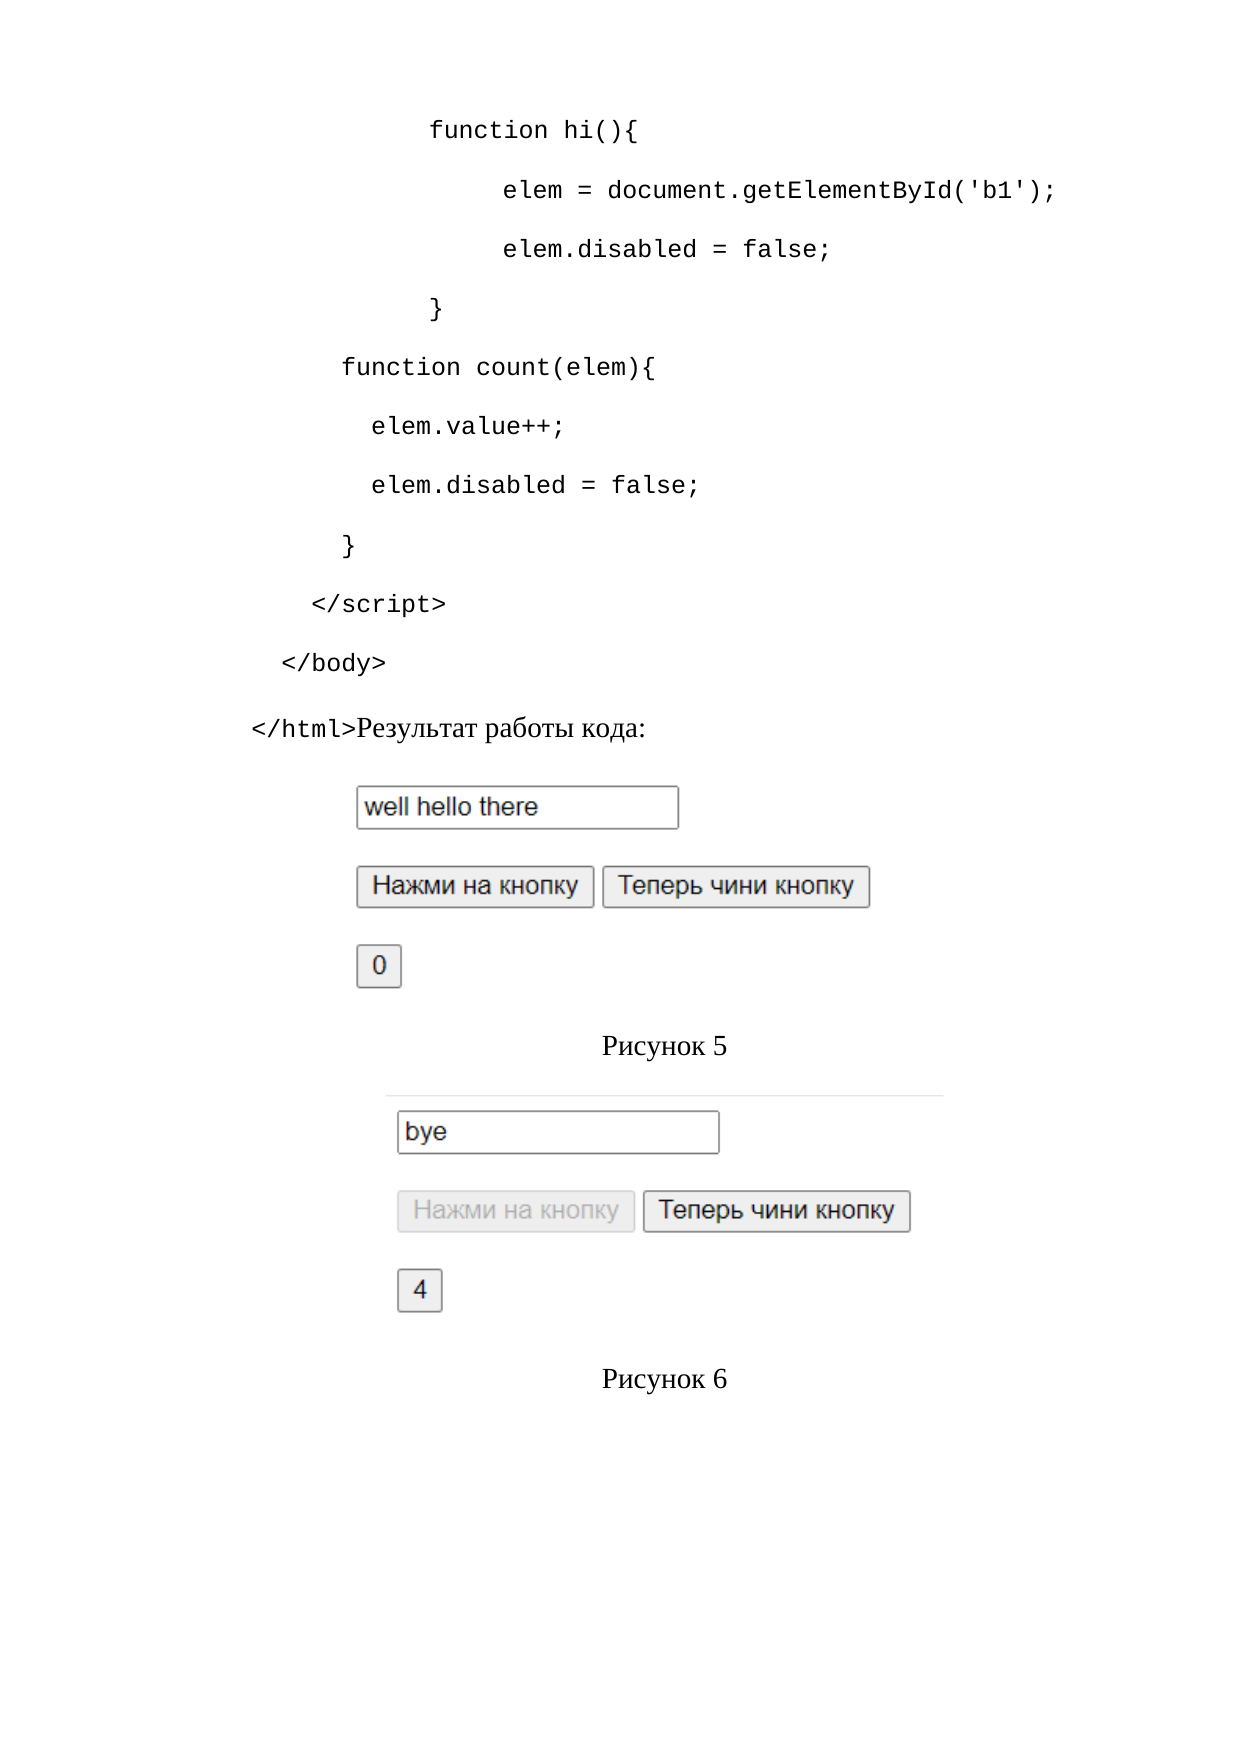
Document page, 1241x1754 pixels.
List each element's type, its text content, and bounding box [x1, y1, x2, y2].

text } [177, 296, 1152, 324]
text Рисунок 6 [177, 1361, 1152, 1394]
text elem = document.getElementById('b1'); [177, 177, 1152, 206]
text } [177, 532, 1152, 561]
text Рисунок 5 [177, 1028, 1152, 1062]
text function count(elem){ [177, 355, 1152, 383]
text elem.disabled = false; [177, 236, 1152, 265]
text </html>Результат работы кода: [177, 710, 1152, 744]
text function hi(){ [177, 118, 1152, 146]
picture [385, 1095, 944, 1330]
text elem.value++; [177, 414, 1152, 442]
text </body> [177, 651, 1152, 679]
picture [352, 778, 977, 998]
text elem.disabled = false; [177, 473, 1152, 501]
text </script> [177, 591, 1152, 620]
